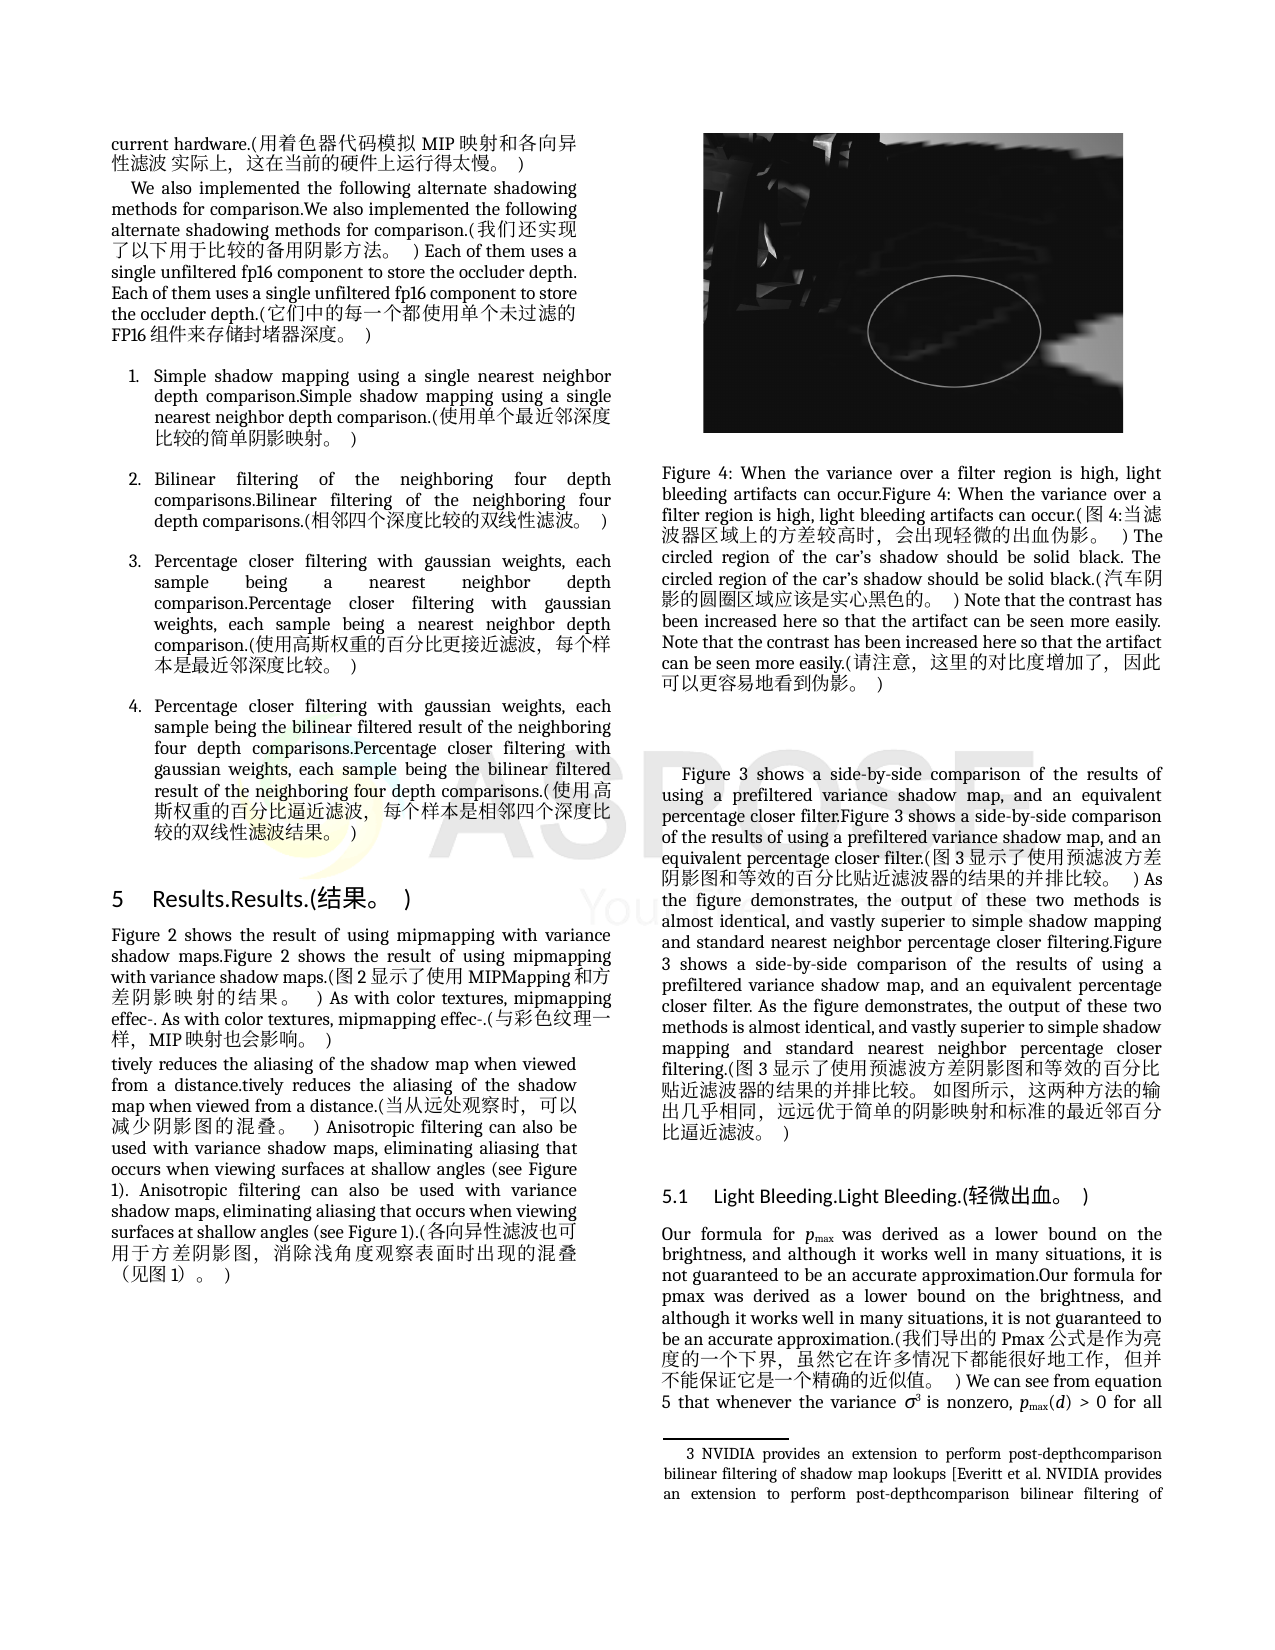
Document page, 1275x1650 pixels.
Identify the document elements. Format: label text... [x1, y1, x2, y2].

subtitle Light Bleeding.Light Bleeding.(轻微出血。 ) [662, 1183, 1162, 1209]
text Figure 2 shows the result of using mipmapping with variance shadow maps.Figure 2 shows the result of using mipmapping with variance shadow maps.(图2显示了使用MIPMapping和方差阴影映射的结果。 ) As with color textures, mipmapping effec-. As with color textures, mipmapping effec-.(与彩色纹理一样，MIP映射也会影响。 ) [111, 924, 612, 1051]
text Figure 3 shows a side-by-side comparison of the results of using a prefiltered variance shadow map, and an equivalent percentage closer filter.Figure 3 shows a side-by-side comparison of the results of using a prefiltered variance shadow map, and an equivalent percentage closer filter.(图3显示了使用预滤波方差阴影图和等效的百分比贴近滤波器的结果的并排比较。 ) As the figure demonstrates, the output of these two methods is almost identical, and vastly superier to simple shadow mapping and standard nearest neighbor percentage closer filtering.Figure 3 shows a side-by-side comparison of the results of using a prefiltered variance shadow map, and an equivalent percentage closer filter. As the figure demonstrates, the output of these two methods is almost identical, and vastly superier to simple shadow mapping and standard nearest neighbor percentage closer filtering.(图3显示了使用预滤波方差阴影图和等效的百分比贴近滤波器的结果的并排比较。 如图所示，这两种方法的输出几乎相同，远远优于简单的阴影映射和标准的最近邻百分比逼近滤波。 ) [662, 763, 1162, 1144]
list Bilinear filtering of the neighboring four depth comparisons.Bilinear filtering of the neighboring four depth comparisons.(相邻四个深度比较的双线性滤波。 ) [129, 468, 612, 532]
text We also implemented the following alternate shadowing methods for comparison.We also implemented the following alternate shadowing methods for comparison.(我们还实现了以下用于比较的备用阴影方法。 ) Each of them uses a single unfiltered fp16 component to store the occluder depth. Each of them uses a single unfiltered fp16 component to store the occluder depth.(它们中的每一个都使用单个未过滤的FP16组件来存储封堵器深度。 ) [111, 177, 577, 347]
list Percentage closer filtering with gaussian weights, each sample being the bilinear filtered result of the neighboring four depth comparisons.Percentage closer filtering with gaussian weights, each sample being the bilinear filtered result of the neighboring four depth comparisons.(使用高斯权重的百分比逼近滤波，每个样本是相邻四个深度比较的双线性滤波结果。 ) [129, 696, 612, 844]
text tively reduces the aliasing of the shadow map when viewed from a distance.tively reduces the aliasing of the shadow map when viewed from a distance.(当从远处观察时，可以减少阴影图的混叠。 ) Anisotropic filtering can also be used with variance shadow maps, eliminating aliasing that occurs when viewing surfaces at shallow angles (see Figure 1). Anisotropic filtering can also be used with variance shadow maps, eliminating aliasing that occurs when viewing surfaces at shallow angles (see Figure 1).(各向异性滤波也可用于方差阴影图，消除浅角度观察表面时出现的混叠（见图1）。 ) [111, 1053, 577, 1286]
picture [703, 133, 1124, 433]
list Simple shadow mapping using a single nearest neighbor depth comparison.Simple shadow mapping using a single nearest neighbor depth comparison.(使用单个最近邻深度比较的简单阴影映射。 ) [129, 365, 612, 450]
subtitle Results.Results.(结果。 ) [111, 883, 612, 914]
text Figure 4: When the variance over a filter region is high, light bleeding artifacts can occur.Figure 4: When the variance over a filter region is high, light bleeding artifacts can occur.(图4:当滤波器区域上的方差较高时，会出现轻微的出血伪影。 ) The circled region of the car’s shadow should be solid black. The circled region of the car’s shadow should be solid black.(汽车阴影的圆圈区域应该是实心黑色的。 ) Note that the contrast has been increased here so that the artifact can be seen more easily. Note that the contrast has been increased here so that the artifact can be seen more easily.(请注意，这里的对比度增加了，因此可以更容易地看到伪影。 ) [662, 463, 1162, 695]
list Percentage closer filtering with gaussian weights, each sample being a nearest neighbor depth comparison.Percentage closer filtering with gaussian weights, each sample being a nearest neighbor depth comparison.(使用高斯权重的百分比更接近滤波，每个样本是最近邻深度比较。 ) [129, 551, 612, 677]
